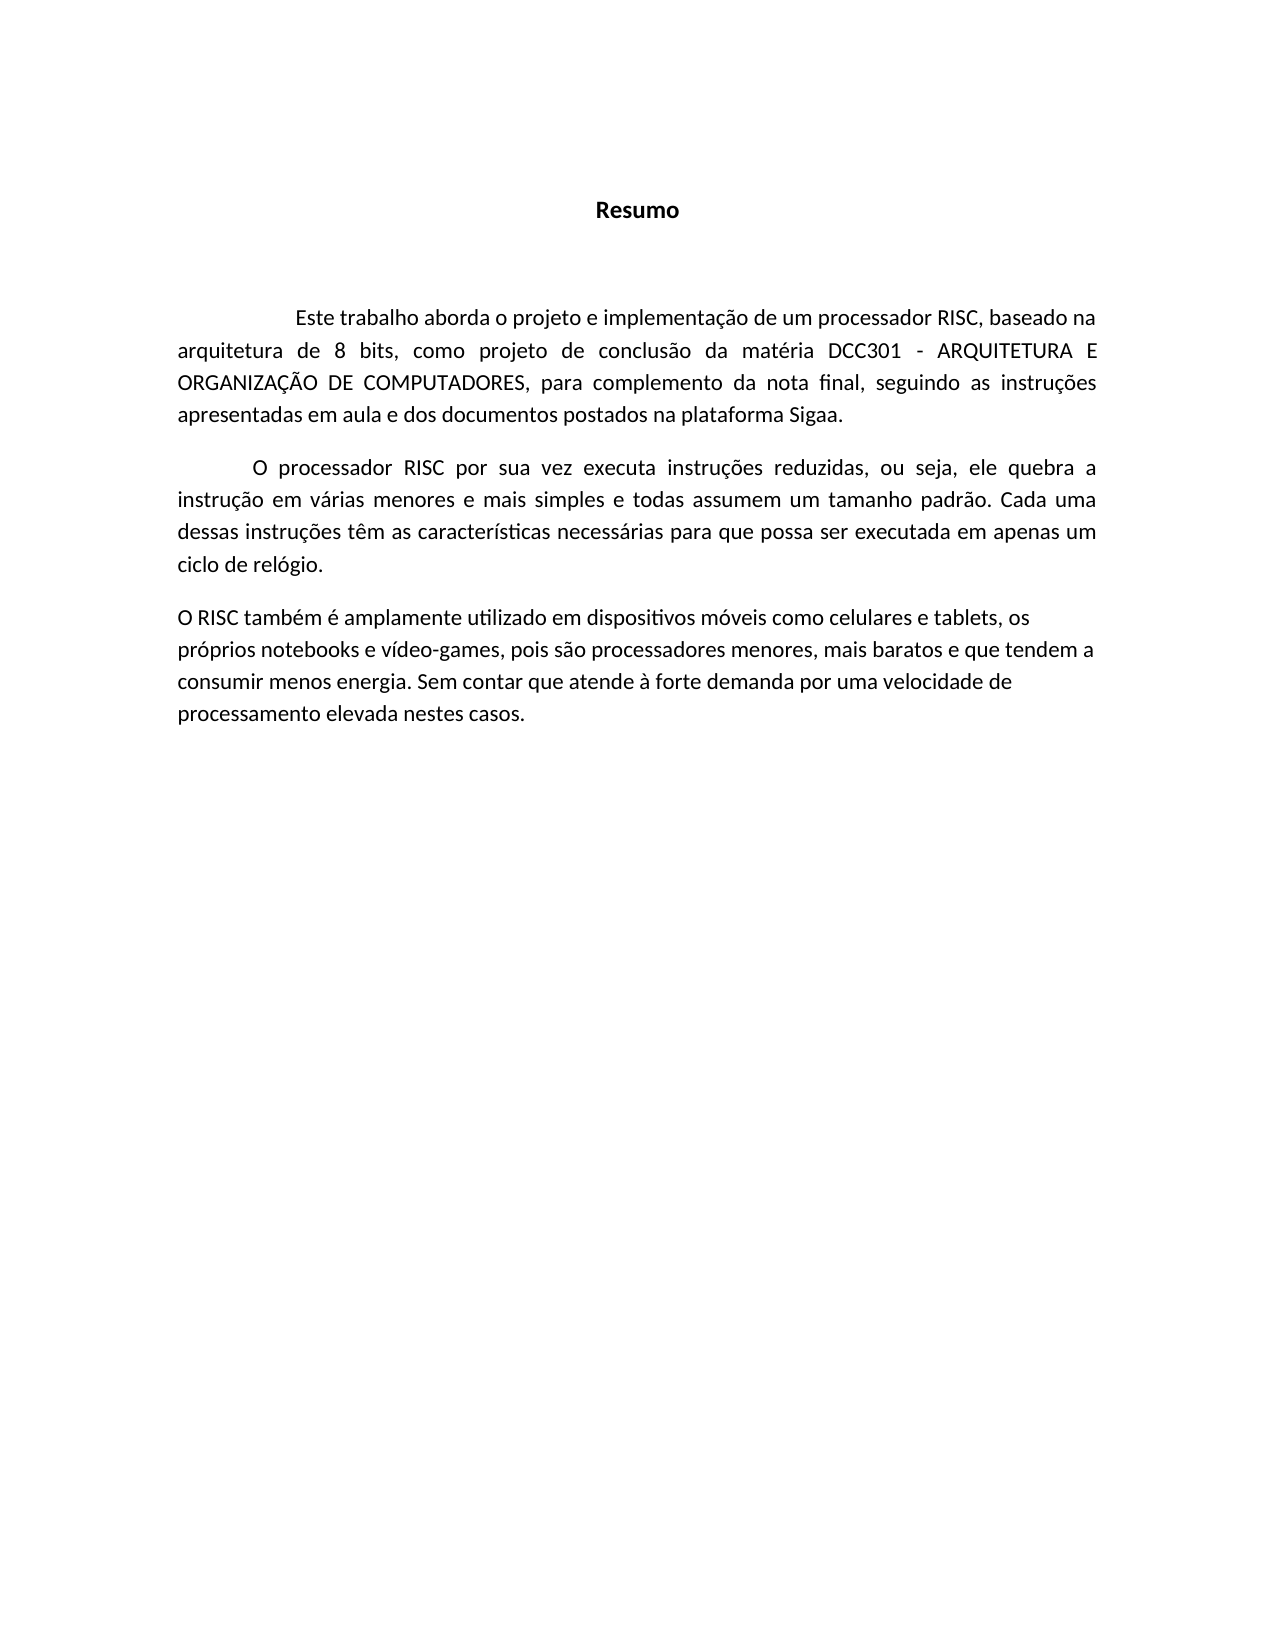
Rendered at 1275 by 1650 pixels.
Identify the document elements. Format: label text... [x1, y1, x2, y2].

text O processador RISC por sua vez executa instruções reduzidas, ou seja, ele quebra a instrução em várias menores e mais simples e todas assumem um tamanho padrão. Cada uma dessas instruções têm as características necessárias para que possa ser executada em apenas um ciclo de relógio. [177, 453, 1098, 578]
text O RISC também é amplamente utilizado em dispositivos móveis como celulares e tablets, os próprios notebooks e vídeo-games, pois são processadores menores, mais baratos e que tendem a consumir menos energia. Sem contar que atende à forte demanda por uma velocidade de processamento elevada nestes casos. [177, 603, 1098, 727]
text Este trabalho aborda o projeto e implementação de um processador RISC, baseado na arquitetura de 8 bits, como projeto de conclusão da matéria DCC301 - ARQUITETURA E ORGANIZAÇÃO DE COMPUTADORES, para complemento da nota final, seguindo as instruções apresentadas em aula e dos documentos postados na plataforma Sigaa. [177, 303, 1098, 428]
text Resumo [177, 195, 1098, 225]
